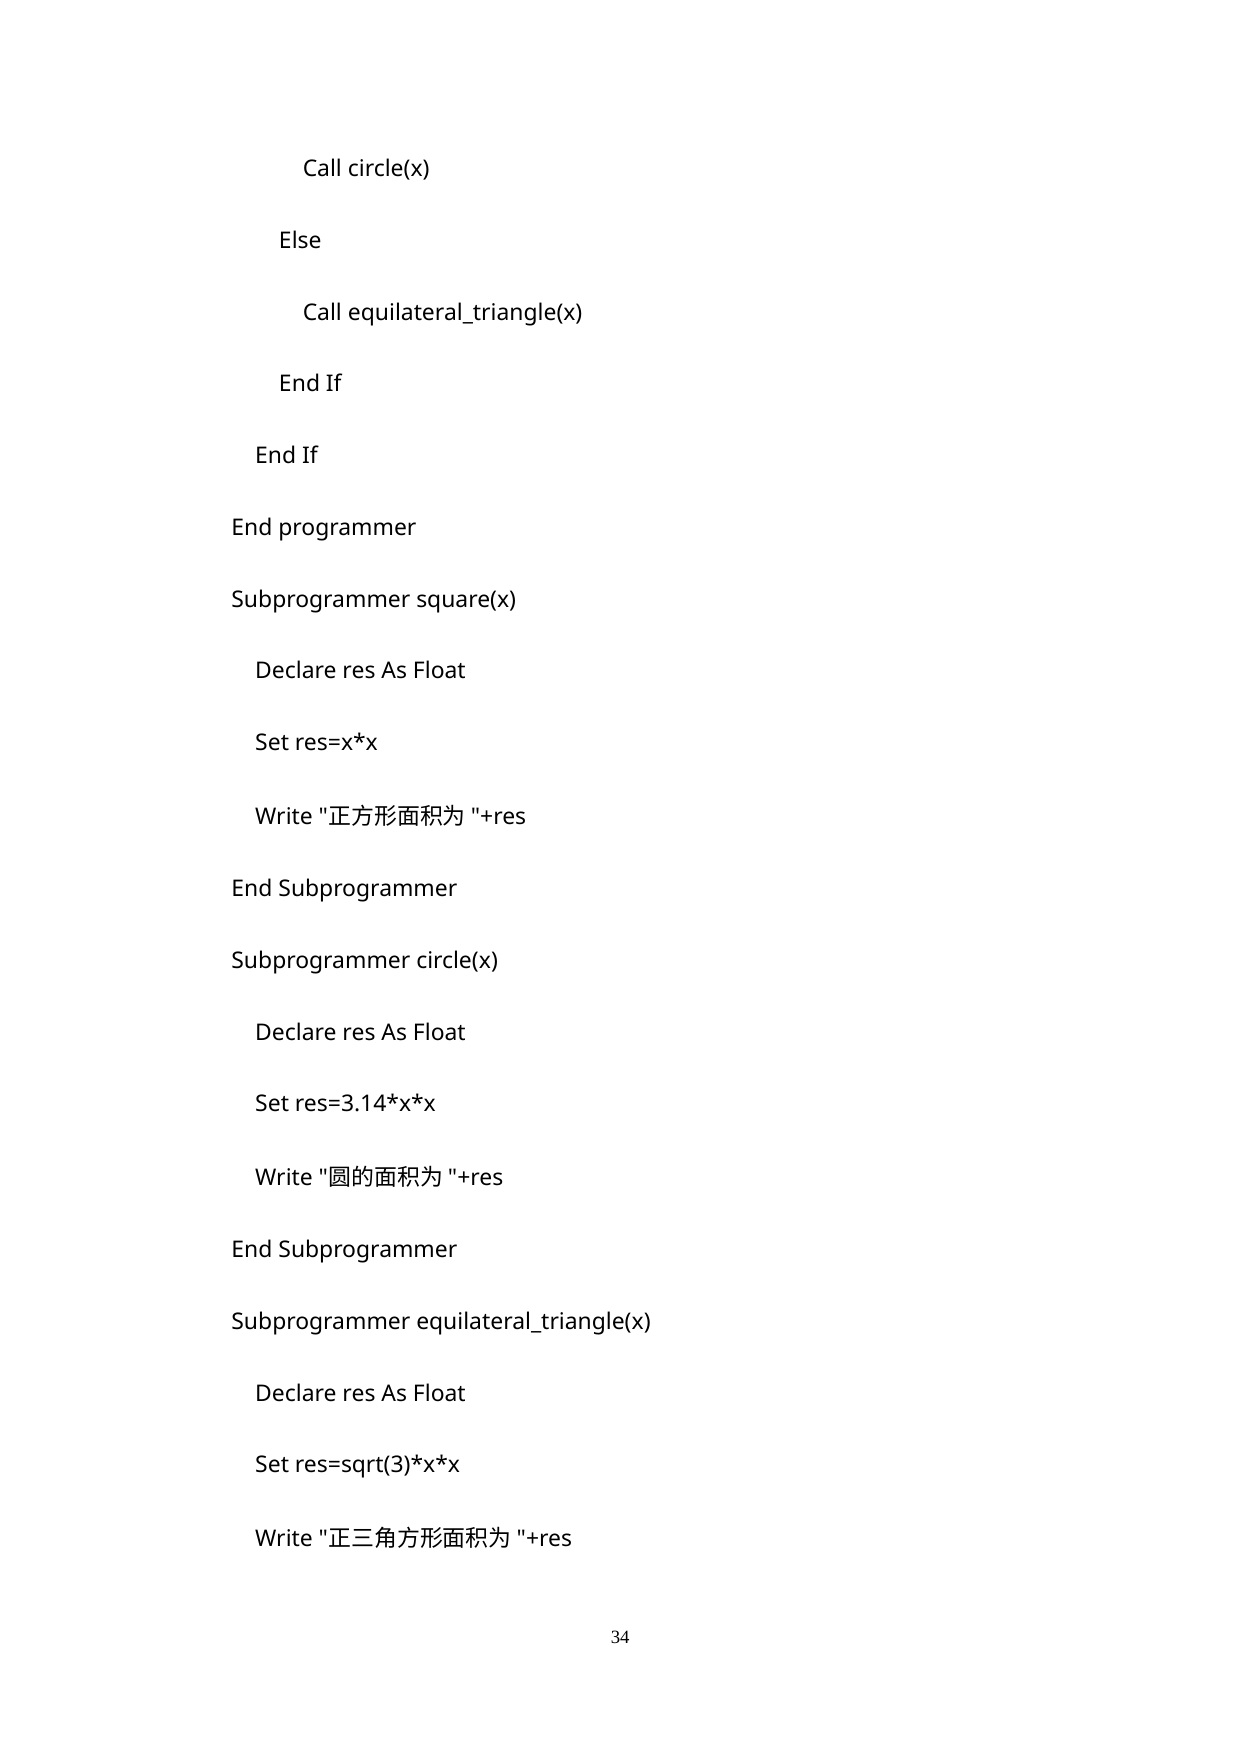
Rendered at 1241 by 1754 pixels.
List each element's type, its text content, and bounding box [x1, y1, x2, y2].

text End programmer [231, 511, 1078, 542]
text Declare res As Float [231, 1015, 1078, 1047]
text Subprogrammer equilateral_triangle(x) [231, 1305, 1078, 1336]
text Write "正三角方形面积为 "+res [231, 1520, 1078, 1553]
text Call circle(x) [231, 152, 1078, 183]
text Declare res As Float [231, 654, 1078, 686]
text Else [231, 224, 1078, 255]
text Set res=x*x [231, 726, 1078, 757]
text Subprogrammer circle(x) [231, 944, 1078, 975]
text End If [231, 439, 1078, 470]
text Set res=sqrt(3)*x*x [231, 1448, 1078, 1479]
text Declare res As Float [231, 1377, 1078, 1408]
text Set res=3.14*x*x [231, 1087, 1078, 1118]
text Subprogrammer square(x) [231, 582, 1078, 614]
text Write "正方形面积为 "+res [231, 798, 1078, 831]
text End If [231, 367, 1078, 398]
text Call equilateral_triangle(x) [231, 295, 1078, 327]
text Write "圆的面积为 "+res [231, 1159, 1078, 1192]
text End Subprogrammer [231, 872, 1078, 903]
text End Subprogrammer [231, 1233, 1078, 1264]
